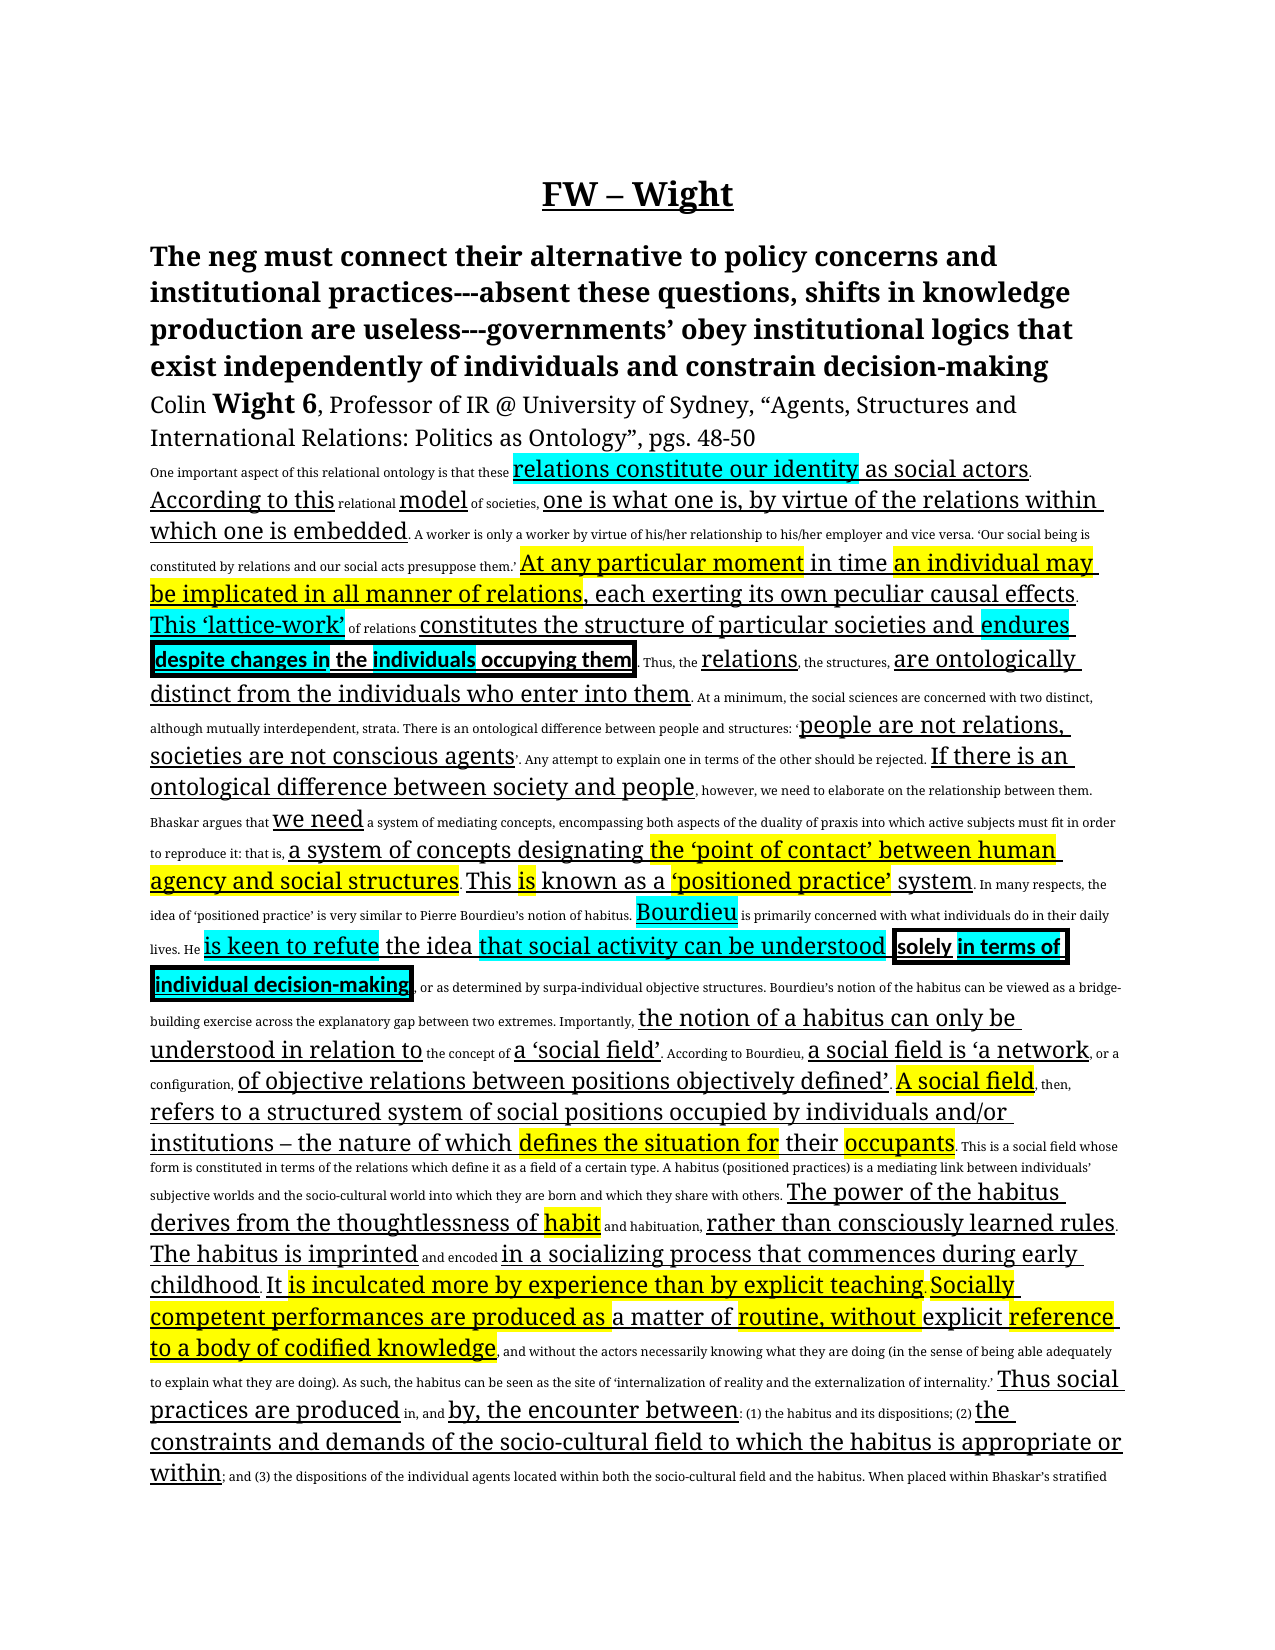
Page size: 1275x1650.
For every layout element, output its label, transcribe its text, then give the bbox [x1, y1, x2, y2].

subtitle The neg must connect their alternative to policy concerns and institutional practices---absent these questions, shifts in knowledge production are useless---governments’ obey institutional logics that exist independently of individuals and constrain decision-making [150, 237, 1125, 384]
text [150, 453, 1125, 1488]
text Colin Wight 6, Professor of IR @ University of Sydney, “Agents, Structures and International Relations: Politics as Ontology”, pgs. 48-50 [150, 384, 1125, 453]
subtitle FW – Wight [150, 171, 1125, 216]
